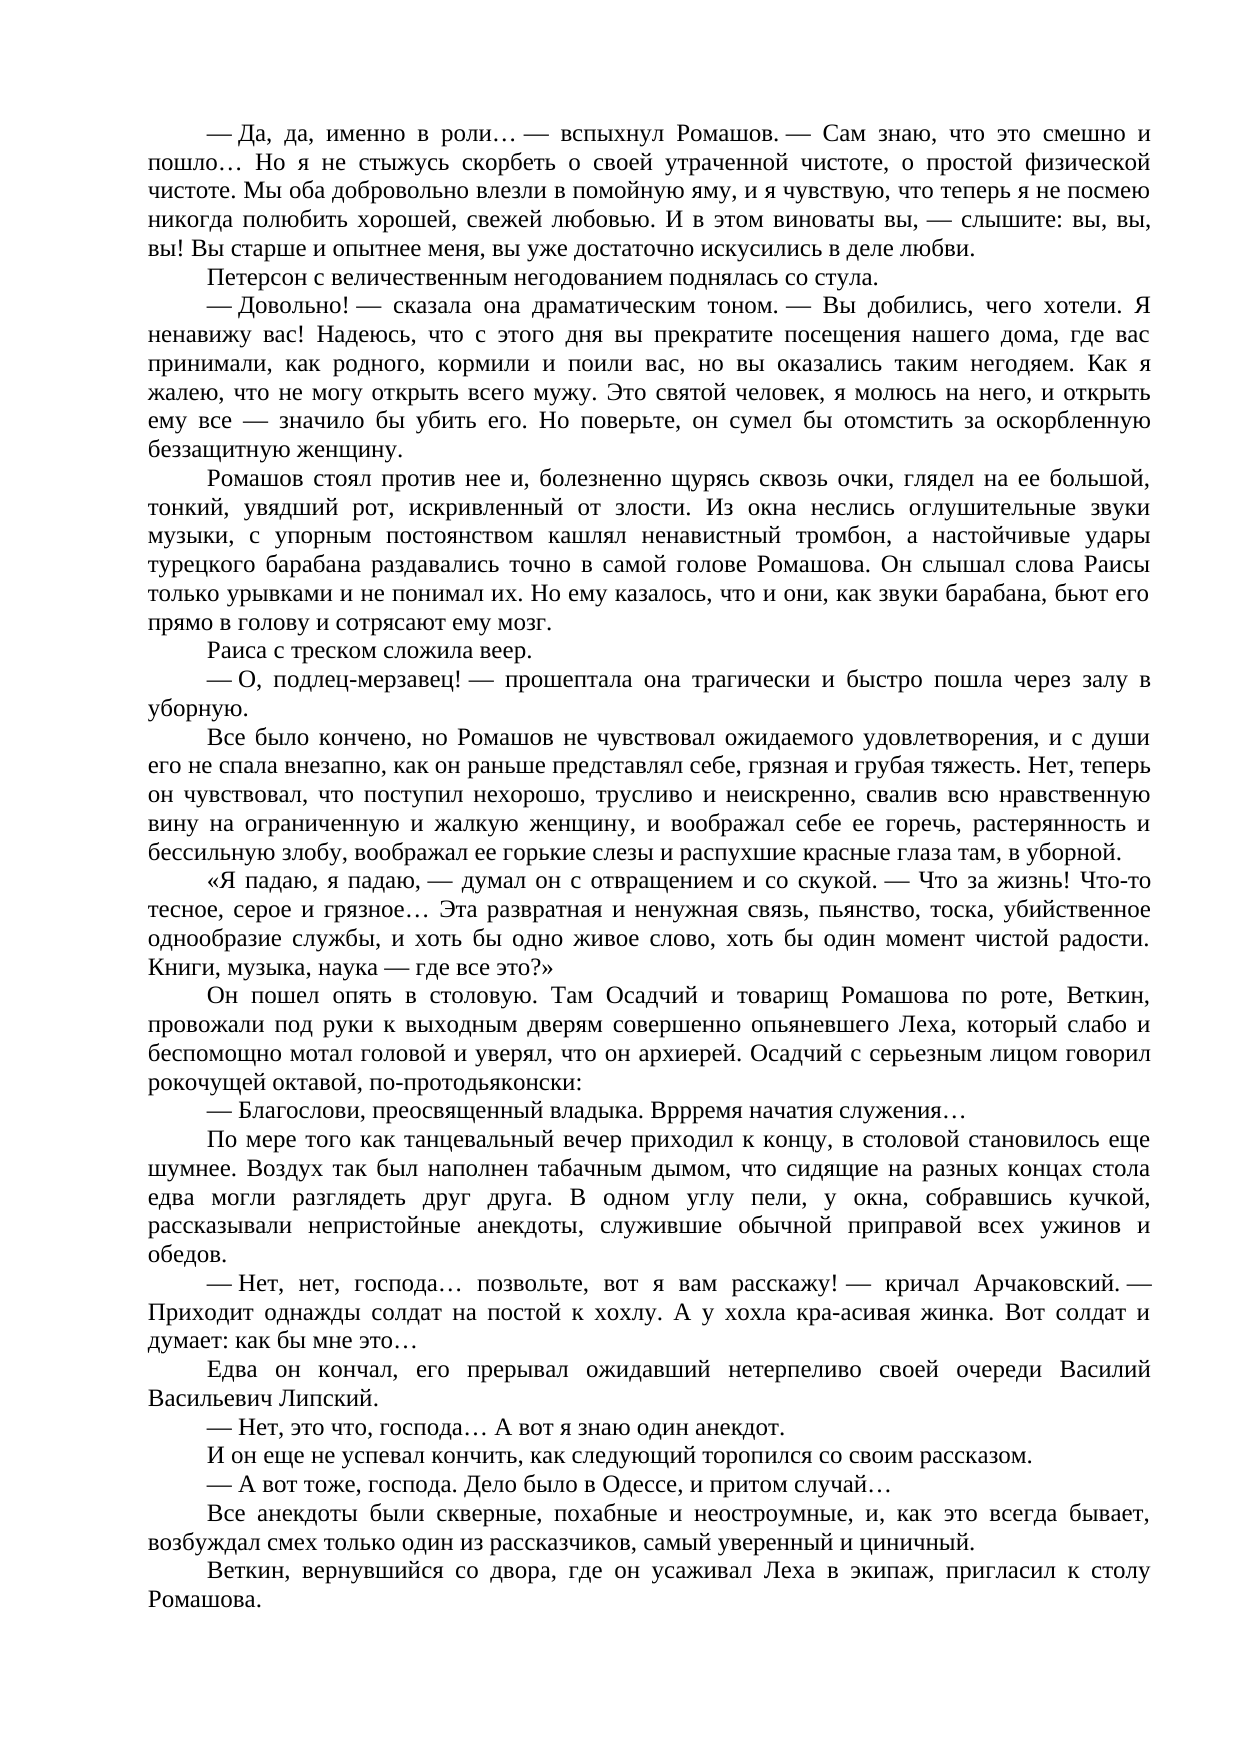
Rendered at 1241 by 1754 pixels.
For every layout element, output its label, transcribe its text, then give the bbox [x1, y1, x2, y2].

text — Благослови, преосвященный владыка. Вррремя начатия служения… [148, 1096, 1152, 1124]
text Петерсон с величественным негодованием поднялась со стула. [148, 262, 1152, 291]
text Он пошел опять в столовую. Там Осадчий и товарищ Ромашова по роте, Веткин, провожали под руки к выходным дверям совершенно опьяневшего Леха, который слабо и беспомощно мотал головой и уверял, что он архиерей. Осадчий с серьезным лицом говорил рокочущей октавой, по-протодьяконски: [148, 981, 1152, 1096]
text — А вот тоже, господа. Дело было в Одессе, и притом случай… [148, 1469, 1152, 1498]
text Ромашов стоял против нее и, болезненно щурясь сквозь очки, глядел на ее большой, тонкий, увядший рот, искривленный от злости. Из окна неслись оглушительные звуки музыки, с упорным постоянством кашлял ненавистный тромбон, а настойчивые удары турецкого барабана раздавались точно в самой голове Ромашова. Он слышал слова Раисы только урывками и не понимал их. Но ему казалось, что и они, как звуки барабана, бьют его прямо в голову и сотрясают ему мозг. [148, 463, 1152, 636]
text И он еще не успевал кончить, как следующий торопился со своим рассказом. [148, 1441, 1152, 1469]
text — О, подлец-мерзавец! — прошептала она трагически и быстро пошла через залу в уборную. [148, 664, 1152, 722]
text По мере того как танцевальный вечер приходил к концу, в столовой становилось еще шумнее. Воздух так был наполнен табачным дымом, что сидящие на разных концах стола едва могли разглядеть друг друга. В одном углу пели, у окна, собравшись кучкой, рассказывали непристойные анекдоты, служившие обычной приправой всех ужинов и обедов. [148, 1124, 1152, 1268]
text «Я падаю, я падаю, — думал он с отвращением и со скукой. — Что за жизнь! Что-то тесное, серое и грязное… Эта развратная и ненужная связь, пьянство, тоска, убийственное однообразие службы, и хоть бы одно живое слово, хоть бы один момент чистой радости. Книги, музыка, наука — где все это?» [148, 866, 1152, 981]
text — Да, да, именно в роли… — вспыхнул Ромашов. — Сам знаю, что это смешно и пошло… Но я не стыжусь скорбеть о своей утраченной чистоте, о простой физической чистоте. Мы оба добровольно влезли в помойную яму, и я чувствую, что теперь я не посмею никогда полюбить хорошей, свежей любовью. И в этом виноваты вы, — слышите: вы, вы, вы! Вы старше и опытнее меня, вы уже достаточно искусились в деле любви. [148, 118, 1152, 262]
text — Нет, нет, господа… позвольте, вот я вам расскажу! — кричал Арчаковский. — Приходит однажды солдат на постой к хохлу. А у хохла кра-асивая жинка. Вот солдат и думает: как бы мне это… [148, 1268, 1152, 1354]
text Все было кончено, но Ромашов не чувствовал ожидаемого удовлетворения, и с души его не спала внезапно, как он раньше представлял себе, грязная и грубая тяжесть. Нет, теперь он чувствовал, что поступил нехорошо, трусливо и неискренно, свалив всю нравственную вину на ограниченную и жалкую женщину, и воображал себе ее горечь, растерянность и бессильную злобу, воображал ее горькие слезы и распухшие красные глаза там, в уборной. [148, 722, 1152, 866]
text Все анекдоты были скверные, похабные и неостроумные, и, как это всегда бывает, возбуждал смех только один из рассказчиков, самый уверенный и циничный. [148, 1498, 1152, 1556]
text Раиса с треском сложила веер. [148, 636, 1152, 664]
text — Довольно! — сказала она драматическим тоном. — Вы добились, чего хотели. Я ненавижу вас! Надеюсь, что с этого дня вы прекратите посещения нашего дома, где вас принимали, как родного, кормили и поили вас, но вы оказались таким негодяем. Как я жалею, что не могу открыть всего мужу. Это святой человек, я молюсь на него, и открыть ему все — значило бы убить его. Но поверьте, он сумел бы отомстить за оскорбленную беззащитную женщину. [148, 291, 1152, 463]
text — Нет, это что, господа… А вот я знаю один анекдот. [148, 1412, 1152, 1441]
text Едва он кончал, его прерывал ожидавший нетерпеливо своей очереди Василий Васильевич Липский. [148, 1354, 1152, 1412]
text Веткин, вернувшийся со двора, где он усаживал Леха в экипаж, пригласил к столу Ромашова. [148, 1556, 1152, 1613]
